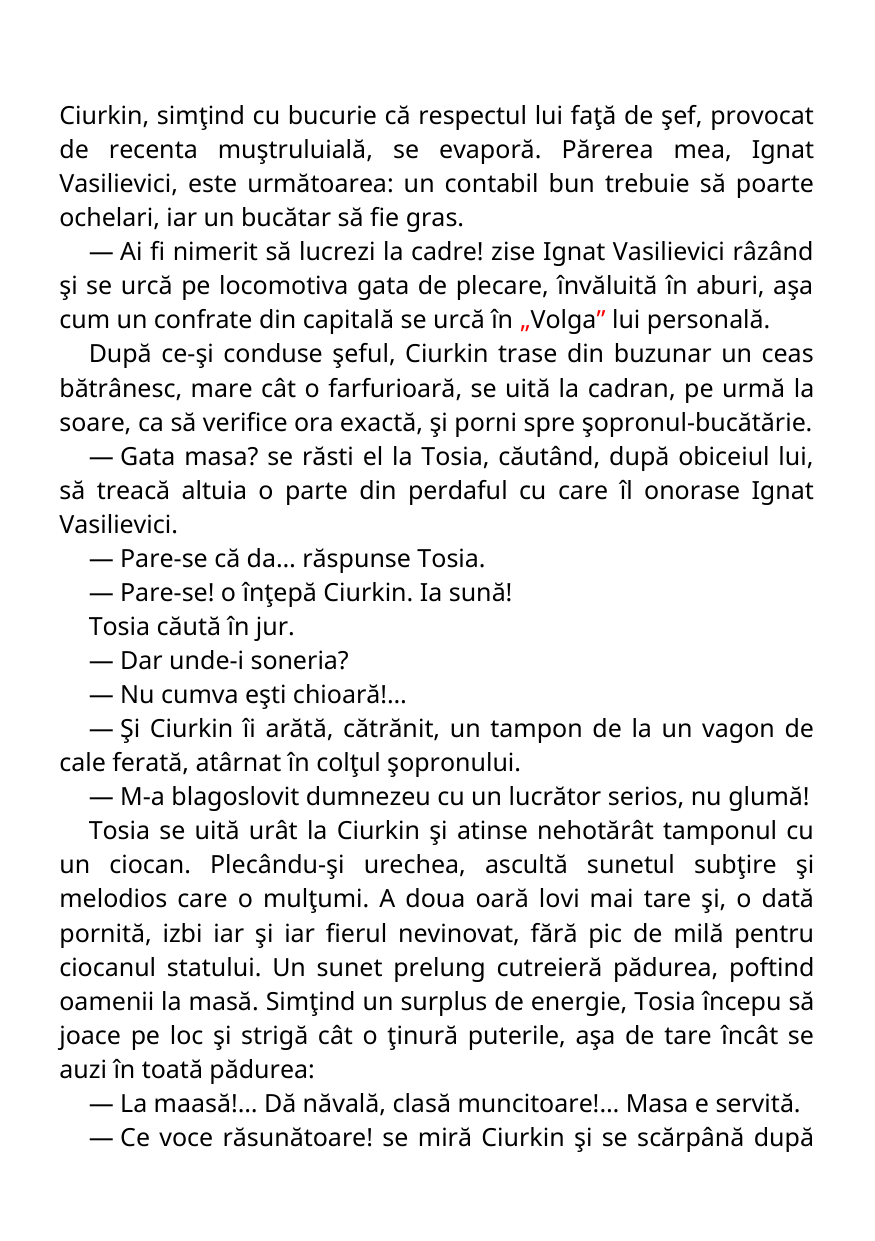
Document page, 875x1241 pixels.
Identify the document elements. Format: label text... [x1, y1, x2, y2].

text — M-a blagoslovit dumnezeu cu un lucrător serios, nu glumă! [59, 779, 815, 813]
text — Ai fi nimerit să lucrezi la cadre! zise Ignat Vasilievici râzând şi se urcă pe locomotiva gata de plecare, învăluită în aburi, aşa cum un confrate din capitală se urcă în „Volga” lui personală. [59, 234, 815, 336]
text — Nu cumva eşti chioară!… [59, 677, 815, 711]
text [59, 98, 815, 234]
text — Pare-se! o înţepă Ciurkin. Ia sună! [59, 574, 815, 609]
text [59, 1119, 815, 1154]
text — Şi Ciurkin îi arătă, cătrănit, un tampon de la un vagon de cale ferată, atârnat în colţul şopronului. [59, 711, 815, 779]
text — Gata masa? se răsti el la Tosia, căutând, după obiceiul lui, să treacă altuia o parte din perdaful cu care îl onorase Ignat Vasilievici. [59, 438, 815, 541]
text — Pare-se că da… răspunse Tosia. [59, 541, 815, 574]
text — La maasă!… Dă năvală, clasă muncitoare!… Masa e servită. [59, 1086, 815, 1119]
text Tosia căută în jur. [59, 609, 815, 643]
text Tosia se uită urât la Ciurkin şi atinse nehotărât tamponul cu un ciocan. Plecându-şi urechea, ascultă sunetul subţire şi melodios care o mulţumi. A doua oară lovi mai tare şi, o dată pornită, izbi iar şi iar fierul nevinovat, fără pic de milă pentru ciocanul statului. Un sunet prelung cutreieră pădurea, poftind oamenii la masă. Simţind un surplus de energie, Tosia începu să joace pe loc şi strigă cât o ţinură puterile, aşa de tare încât se auzi în toată pădurea: [59, 813, 815, 1086]
text După ce-şi conduse şeful, Ciurkin trase din buzunar un ceas bătrânesc, mare cât o farfurioară, se uită la cadran, pe urmă la soare, ca să verifice ora exactă, şi porni spre şopronul-bucătărie. [59, 336, 815, 438]
text — Dar unde-i soneria? [59, 643, 815, 677]
